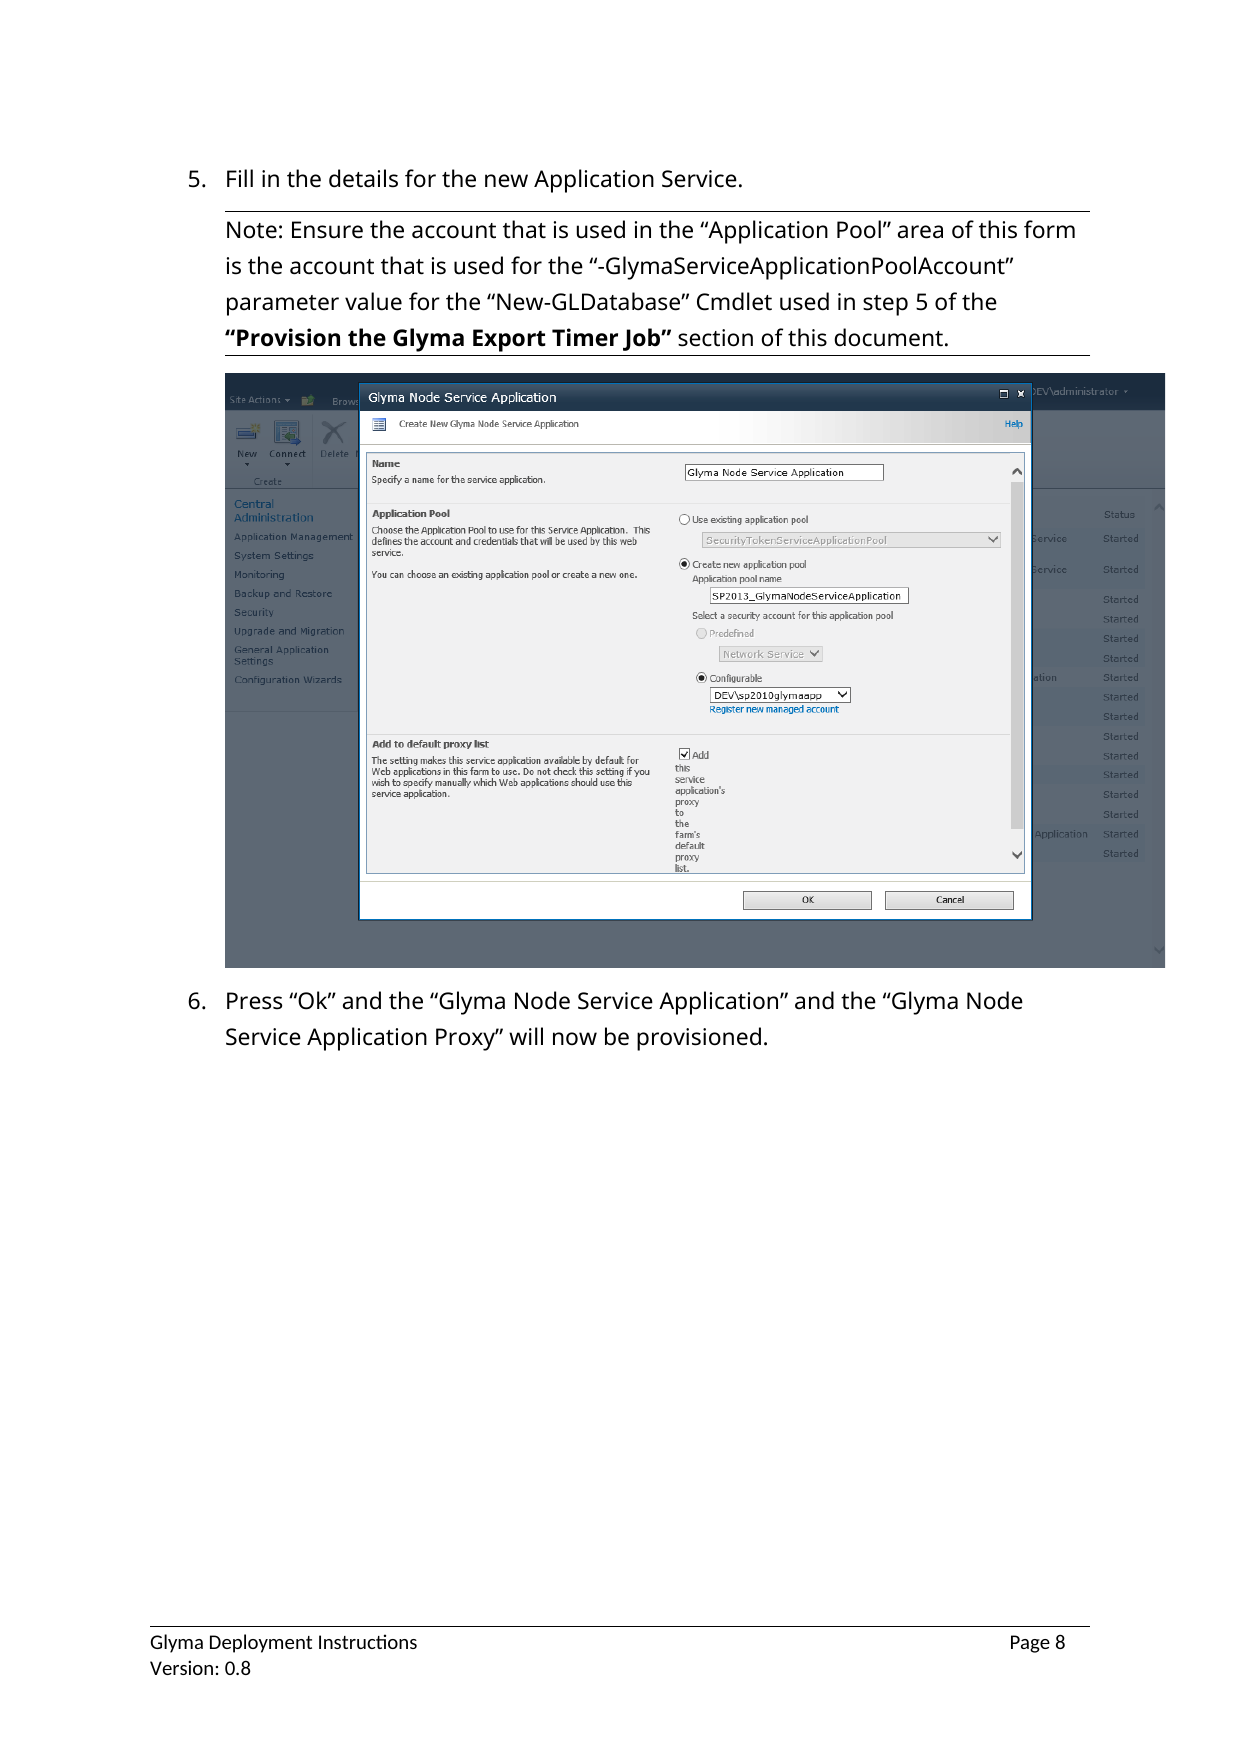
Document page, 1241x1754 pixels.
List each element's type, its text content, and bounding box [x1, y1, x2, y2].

text Note: Ensure the account that is used in the “Application Pool” area of this form is the account that is used for the “-GlymaServiceApplicationPoolAccount” parameter value for the “New-GLDatabase” Cmdlet used in step 5 of the “Create the Glyma Databases” section of this document. [225, 212, 1090, 355]
list Press “Ok” and the “Glyma Node Service Application” and the “Glyma Node Service Application Proxy” will now be provisioned. [187, 985, 1090, 1052]
picture [225, 373, 1166, 968]
list Fill in the details for the new Application Service. [187, 162, 1090, 194]
